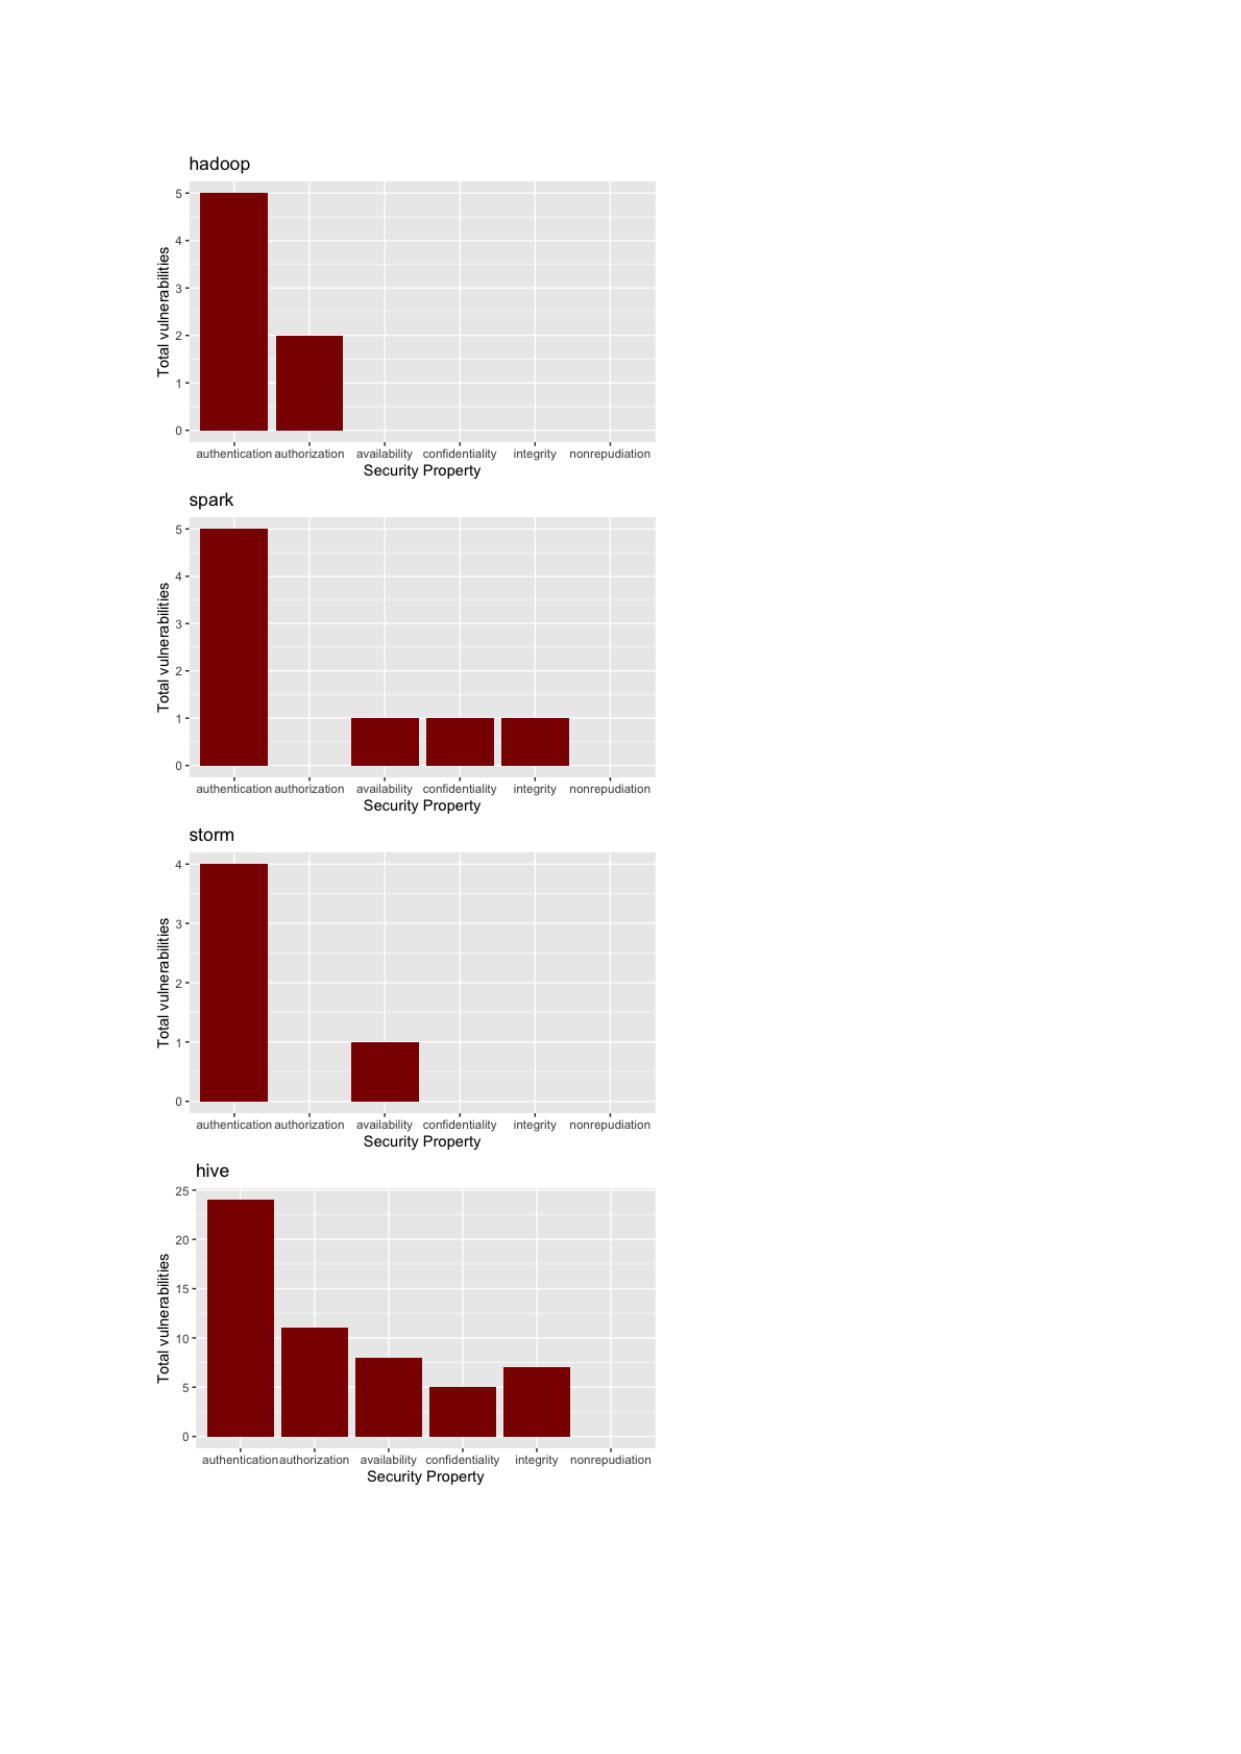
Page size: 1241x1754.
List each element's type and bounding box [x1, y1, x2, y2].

picture [150, 150, 663, 1492]
